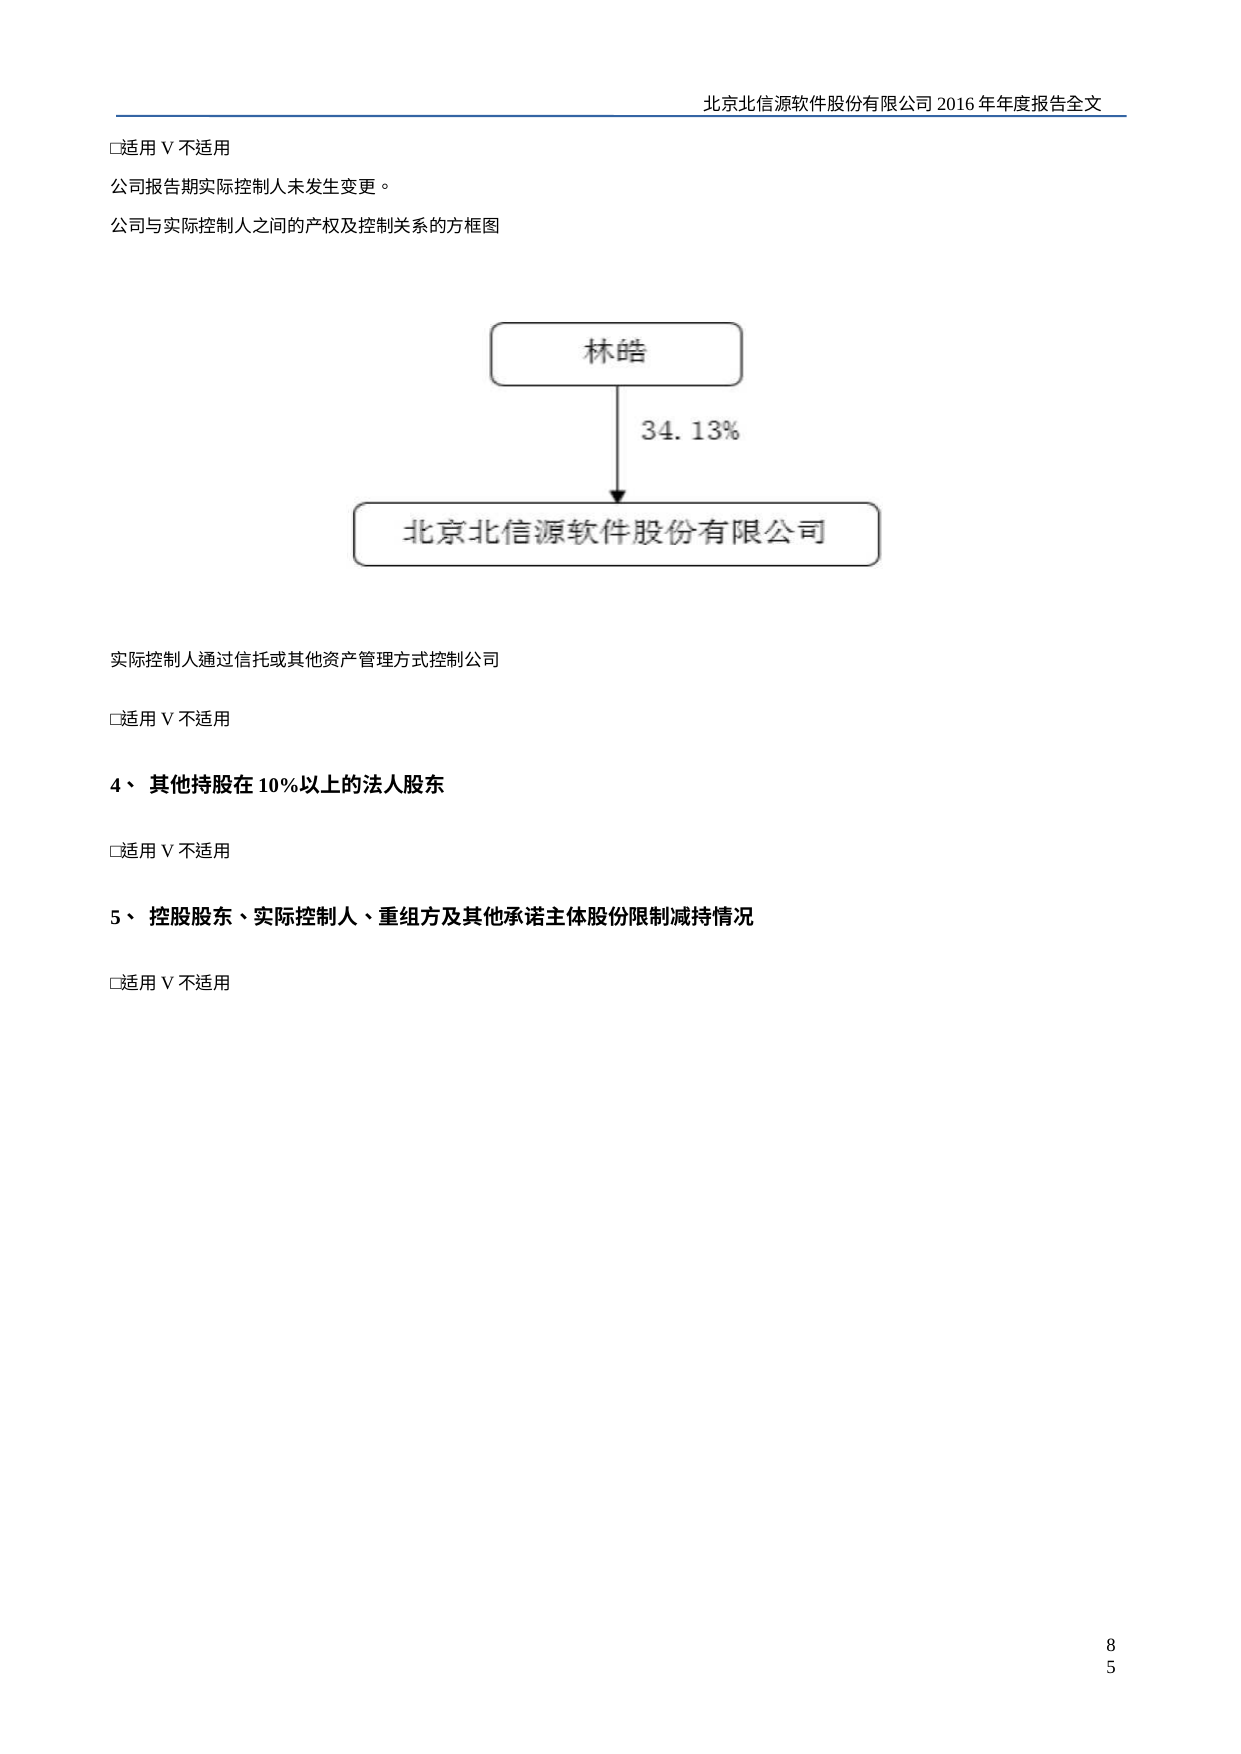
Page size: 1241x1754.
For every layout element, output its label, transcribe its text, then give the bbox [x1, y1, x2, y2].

text □适用V不适用 [110, 970, 1129, 994]
text □适用V不适用 [110, 136, 1129, 160]
text 公司与实际控制人之间的产权及控制关系的方框图 [110, 213, 1129, 237]
text 4、 其他持股在10%以上的法人股东 [110, 770, 1129, 799]
text 5、 控股股东、实际控制人、重组方及其他承诺主体股份限制减持情况 [110, 902, 1129, 931]
text 实际控制人通过信托或其他资产管理方式控制公司 [110, 647, 1129, 671]
text 公司报告期实际控制人未发生变更。 [110, 174, 1129, 198]
text □适用V不适用 [110, 838, 1129, 863]
text □适用V不适用 [110, 707, 1129, 731]
picture [242, 272, 997, 612]
